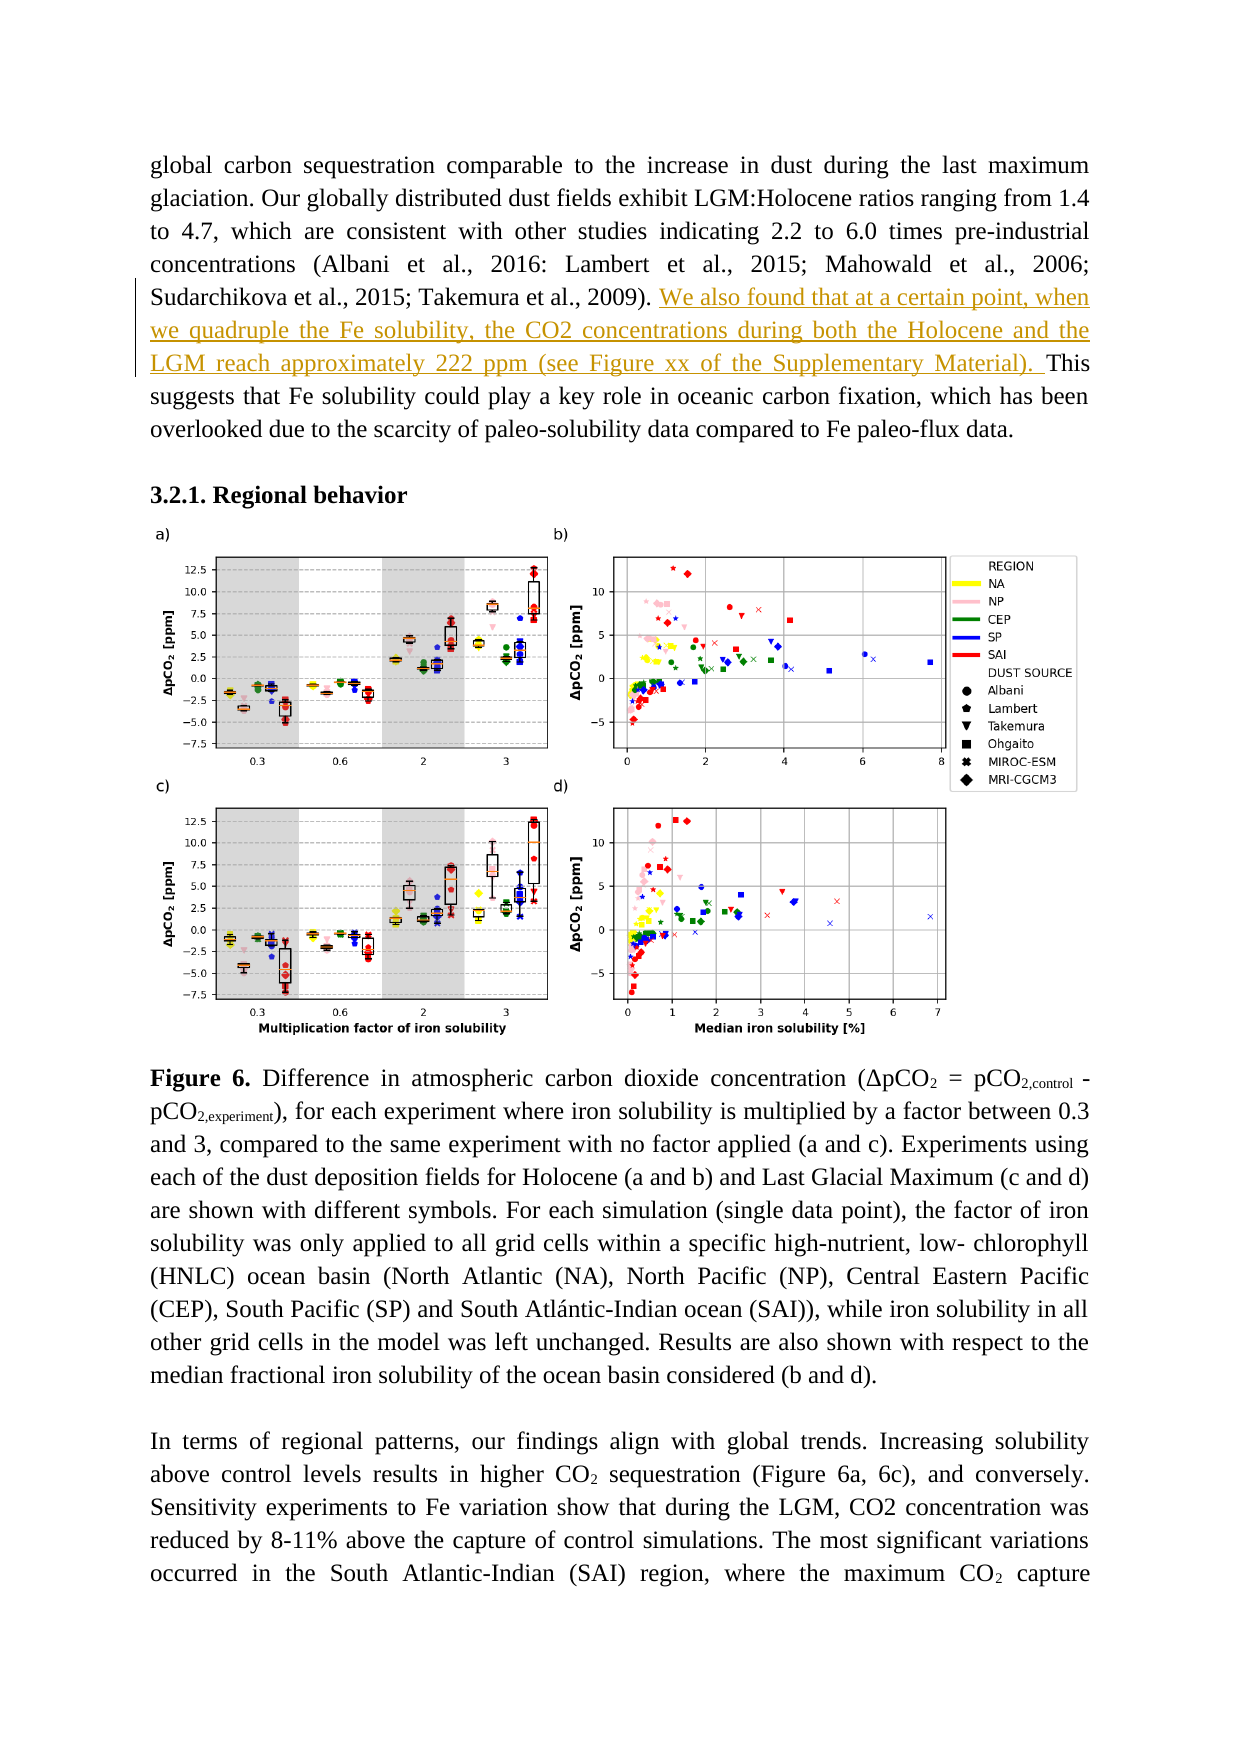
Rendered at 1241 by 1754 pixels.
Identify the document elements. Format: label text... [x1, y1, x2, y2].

picture [150, 513, 1091, 1059]
text Figure 6. Difference in atmospheric carbon dioxide concentration (ΔpCO2 = pCO2,control - pCO2,experiment), for each experiment where iron solubility is multiplied by a factor between 0.3 and 3, compared to the same experiment with no factor applied (a and c). Experiments using each of the dust deposition fields for Holocene (a and b) and Last Glacial Maximum (c and d) are shown with different symbols. For each simulation (single data point), the factor of iron solubility was only applied to all grid cells within a specific high-nutrient, low- chlorophyll (HNLC) ocean basin (North Atlantic (NA), North Pacific (NP), Central Eastern Pacific (CEP), South Pacific (SP) and South Atlántic-Indian ocean (SAI)), while iron solubility in all other grid cells in the model was left unchanged. Results are also shown with respect to the median fractional iron solubility of the ocean basin considered (b and d). [150, 1063, 1090, 1389]
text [150, 150, 1090, 340]
text 3.2.1. Regional behavior [150, 480, 1090, 509]
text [150, 1426, 1090, 1587]
